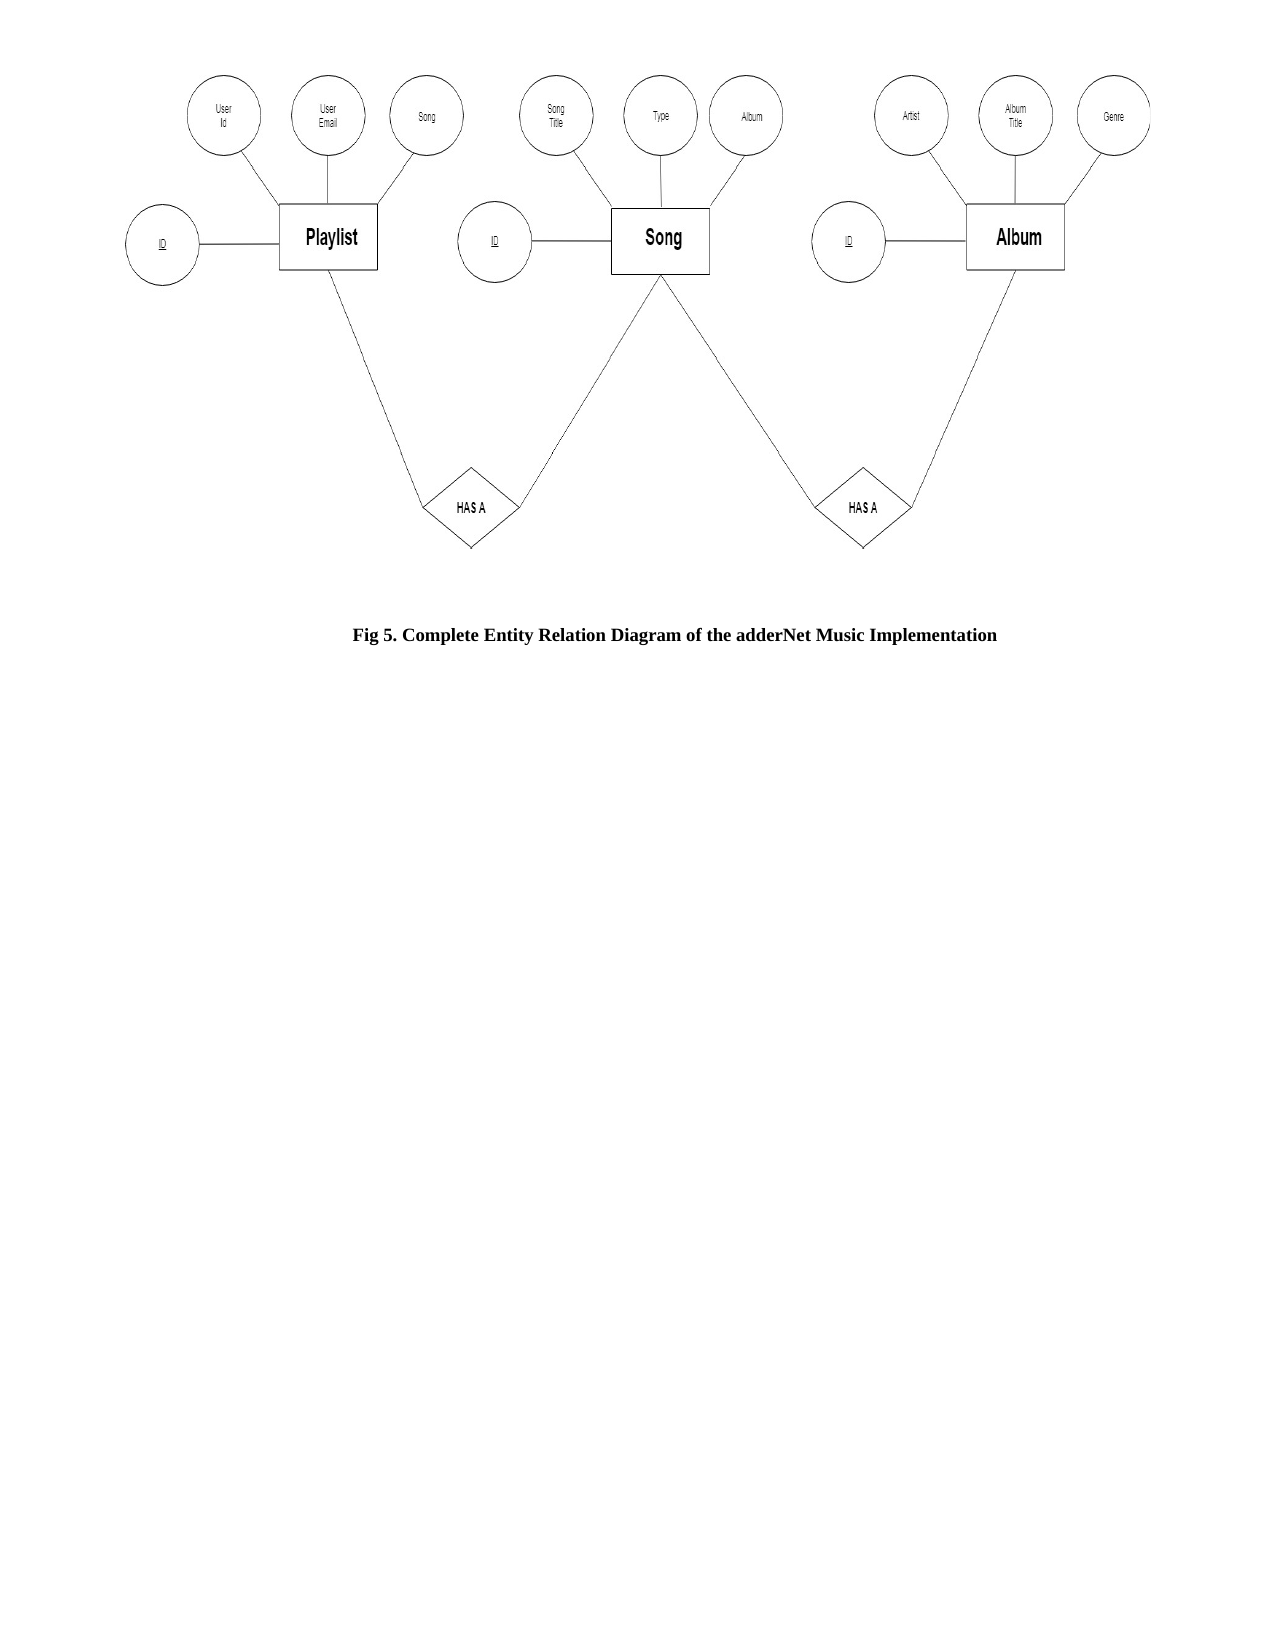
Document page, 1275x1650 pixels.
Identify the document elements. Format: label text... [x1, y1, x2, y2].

picture [125, 75, 1150, 549]
text Fig 5. Complete Entity Relation Diagram of the adderNet Music Implementation [75, 624, 1200, 646]
